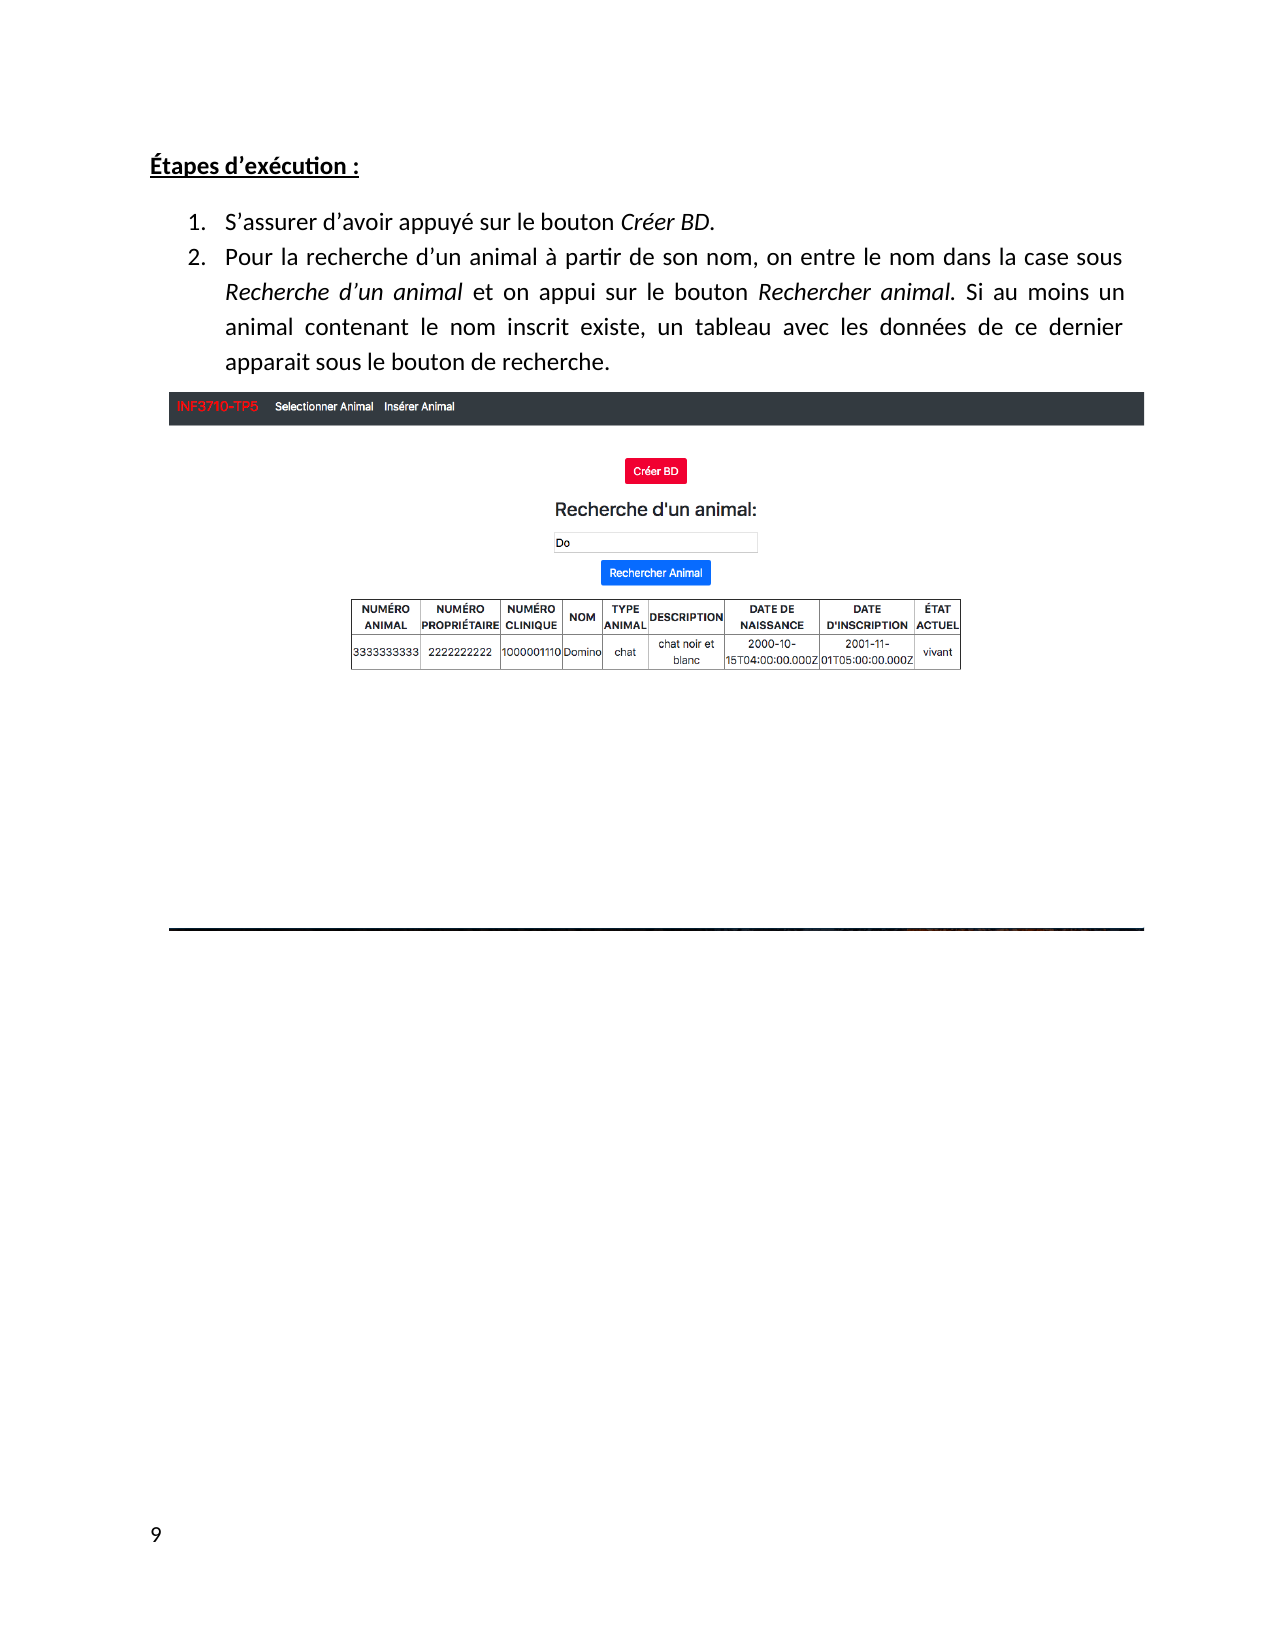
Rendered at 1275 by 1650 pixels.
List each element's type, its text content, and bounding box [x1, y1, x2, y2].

picture [169, 392, 1145, 931]
list Pour la recherche d’un animal à partir de son nom, on entre le nom dans la case sous Recherche d’un animal et on appui sur le bouton Rechercher animal. Si au moins un animal contenant le nom inscrit existe, un tableau avec les données de ce dernier apparait sous le bouton de recherche. [187, 241, 1125, 376]
list S’assurer d’avoir appuyé sur le bouton Créer BD. [187, 206, 1125, 236]
text Étapes d’exécution : [150, 150, 1125, 181]
